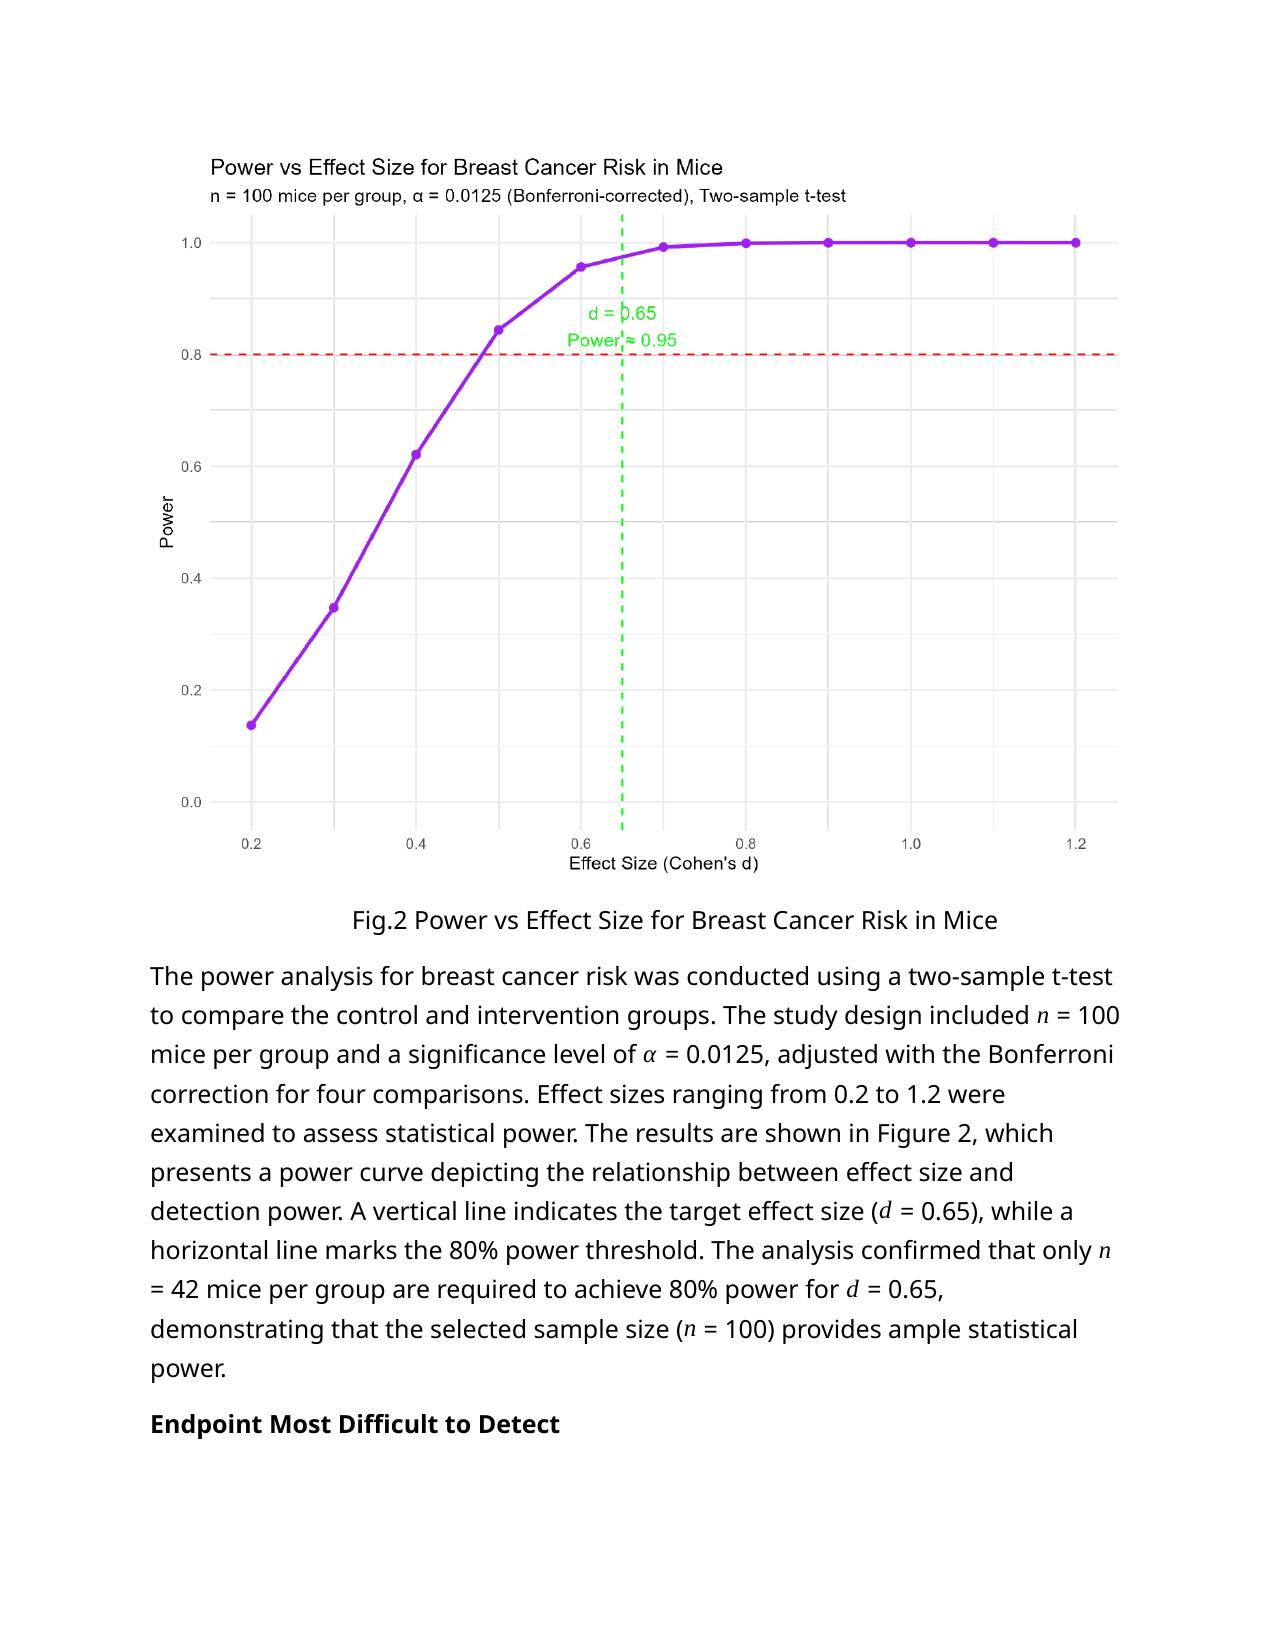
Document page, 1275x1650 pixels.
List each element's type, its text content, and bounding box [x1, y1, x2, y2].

text The power analysis for breast cancer risk was conducted using a two-sample t-test to compare the control and intervention groups. The study design included = 100 mice per group and a significance level of = 0.0125, adjusted with the Bonferroni correction for four comparisons. Effect sizes ranging from 0.2 to 1.2 were examined to assess statistical power. The results are shown in Figure 2, which presents a power curve depicting the relationship between effect size and detection power. A vertical line indicates the target effect size ( = 0.65), while a horizontal line marks the 80% power threshold. The analysis confirmed that only = 42 mice per group are required to achieve 80% power for = 0.65, demonstrating that the selected sample size ( = 100) provides ample statistical power. [150, 959, 1125, 1384]
list Fig.2 Power vs Effect Size for Breast Cancer Risk in Mice [225, 903, 1125, 937]
text Endpoint Most Difficult to Detect [150, 1406, 1125, 1440]
picture [150, 150, 1125, 882]
